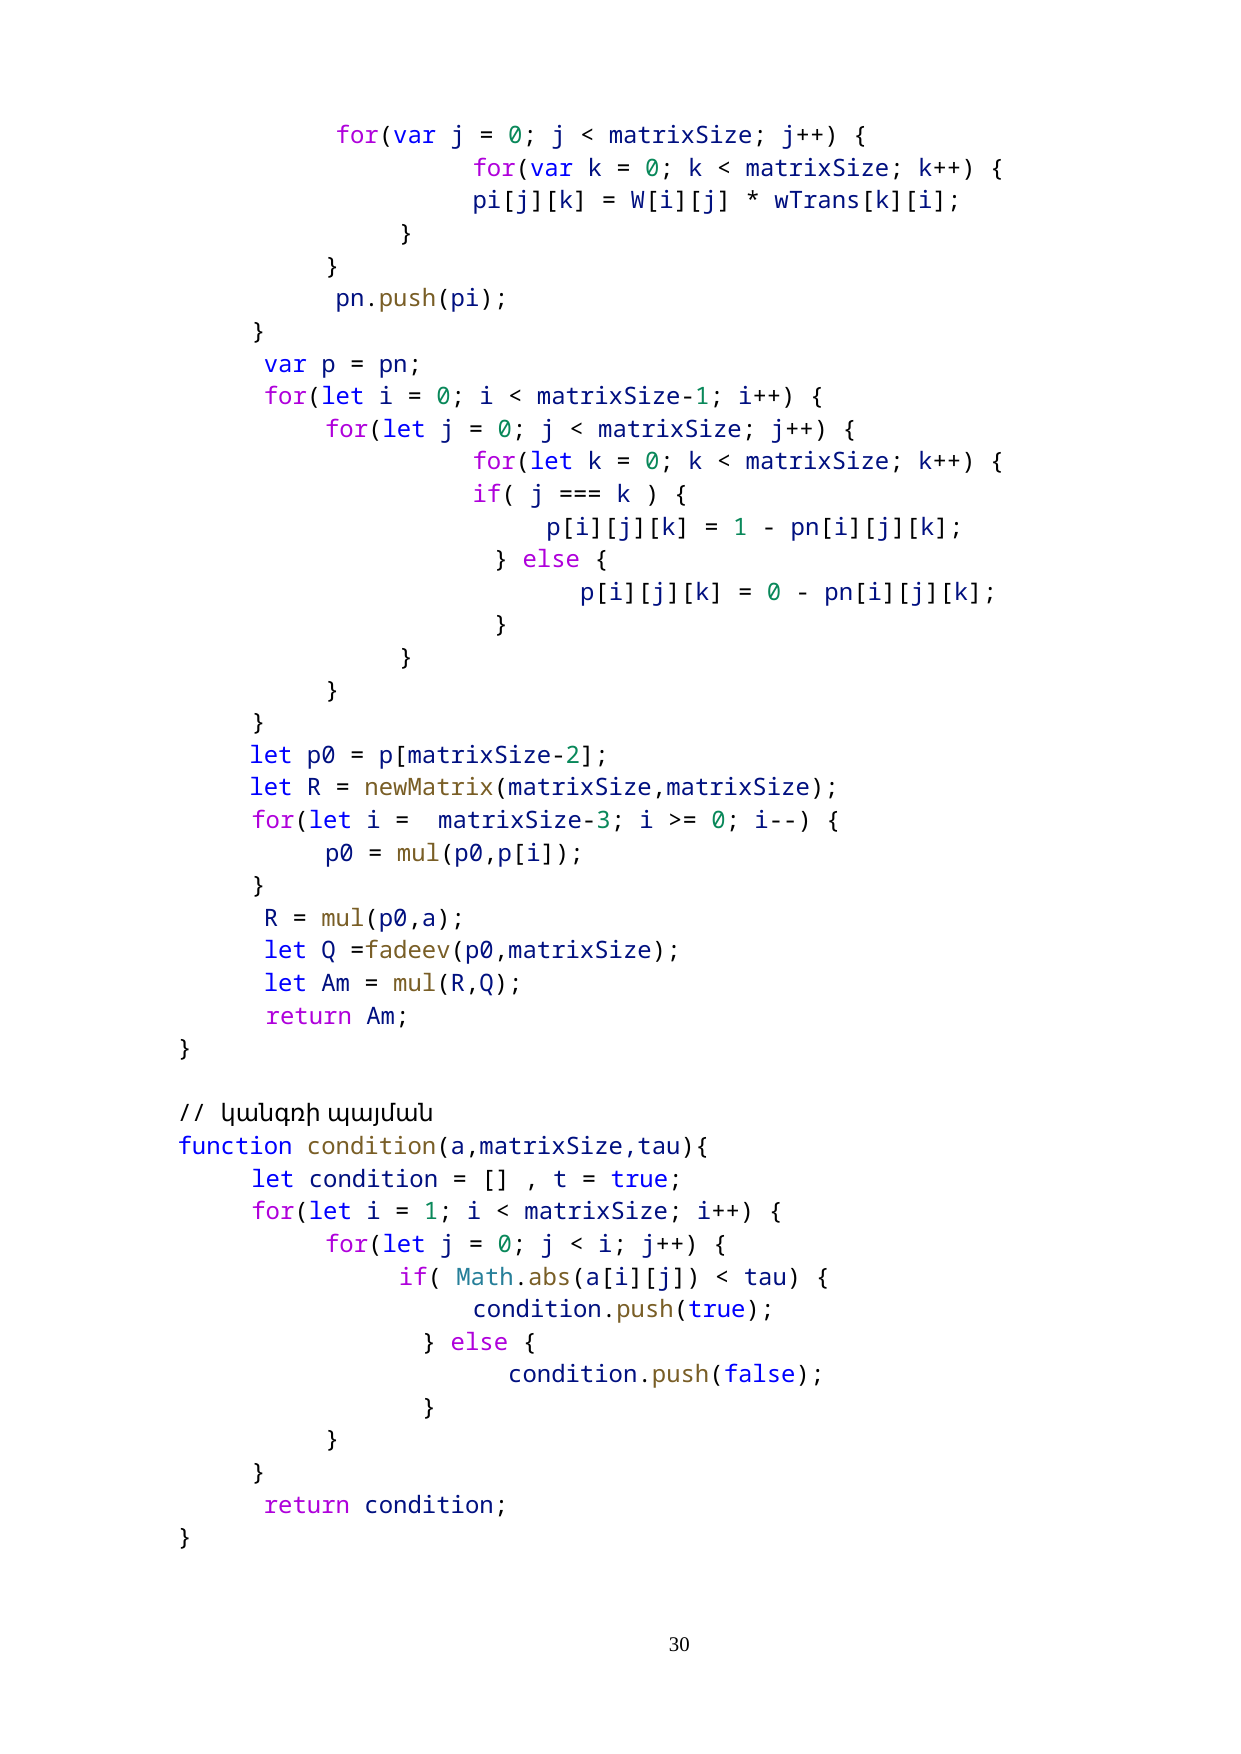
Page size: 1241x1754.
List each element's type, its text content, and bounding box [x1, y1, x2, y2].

text return condition; [177, 1487, 1181, 1520]
text p0 = mul(p0,p[i]); [177, 835, 1181, 868]
text if( j === k ) { [177, 477, 1181, 509]
text for(let i = 1; i < matrixSize; i++) { [177, 1194, 1181, 1227]
text } [177, 640, 1181, 672]
text } [177, 248, 1181, 281]
text let Q =fadeev(p0,matrixSize); [177, 933, 1181, 966]
text } [177, 1455, 1181, 1487]
text } [177, 1031, 1181, 1064]
text p[i][j][k] = 0 - pn[i][j][k]; [177, 574, 1181, 607]
text } [177, 1422, 1181, 1455]
text } [177, 1520, 1181, 1553]
text } [177, 672, 1181, 705]
text condition.push(true); [177, 1292, 1181, 1324]
text let Am = mul(R,Q); [177, 966, 1181, 998]
text } [177, 1390, 1181, 1422]
text } else { [177, 1324, 1181, 1357]
text // կանգռի պայման [177, 1096, 1181, 1129]
text R = mul(p0,a); [177, 901, 1181, 933]
text p[i][j][k] = 1 - pn[i][j][k]; [177, 509, 1181, 542]
text if( Math.abs(a[i][j]) < tau) { [177, 1259, 1181, 1292]
text return Am; [177, 998, 1181, 1031]
text } [177, 868, 1181, 901]
text for(var k = 0; k < matrixSize; k++) { [177, 151, 1181, 183]
text } [177, 705, 1181, 738]
text for(let j = 0; j < matrixSize; j++) { [177, 412, 1181, 444]
text var p = pn; [177, 346, 1181, 379]
text for(let j = 0; j < i; j++) { [177, 1227, 1181, 1259]
text function condition(a,matrixSize,tau){ [177, 1129, 1181, 1161]
text for(let k = 0; k < matrixSize; k++) { [177, 444, 1181, 477]
text pn.push(pi); [177, 281, 1181, 314]
text for(let i = 0; i < matrixSize-1; i++) { [177, 379, 1181, 412]
text } [177, 607, 1181, 640]
text let R = newMatrix(matrixSize,matrixSize); [177, 770, 1181, 803]
text condition.push(false); [177, 1357, 1181, 1390]
text let p0 = p[matrixSize-2]; [177, 738, 1181, 770]
text for(var j = 0; j < matrixSize; j++) { [177, 118, 1181, 151]
text } else { [177, 542, 1181, 574]
text pi[j][k] = W[i][j] * wTrans[k][i]; [177, 183, 1181, 216]
text for(let i = matrixSize-3; i >= 0; i--) { [177, 803, 1181, 835]
text } [177, 216, 1181, 248]
text } [177, 314, 1181, 346]
text let condition = [] , t = true; [177, 1161, 1181, 1194]
